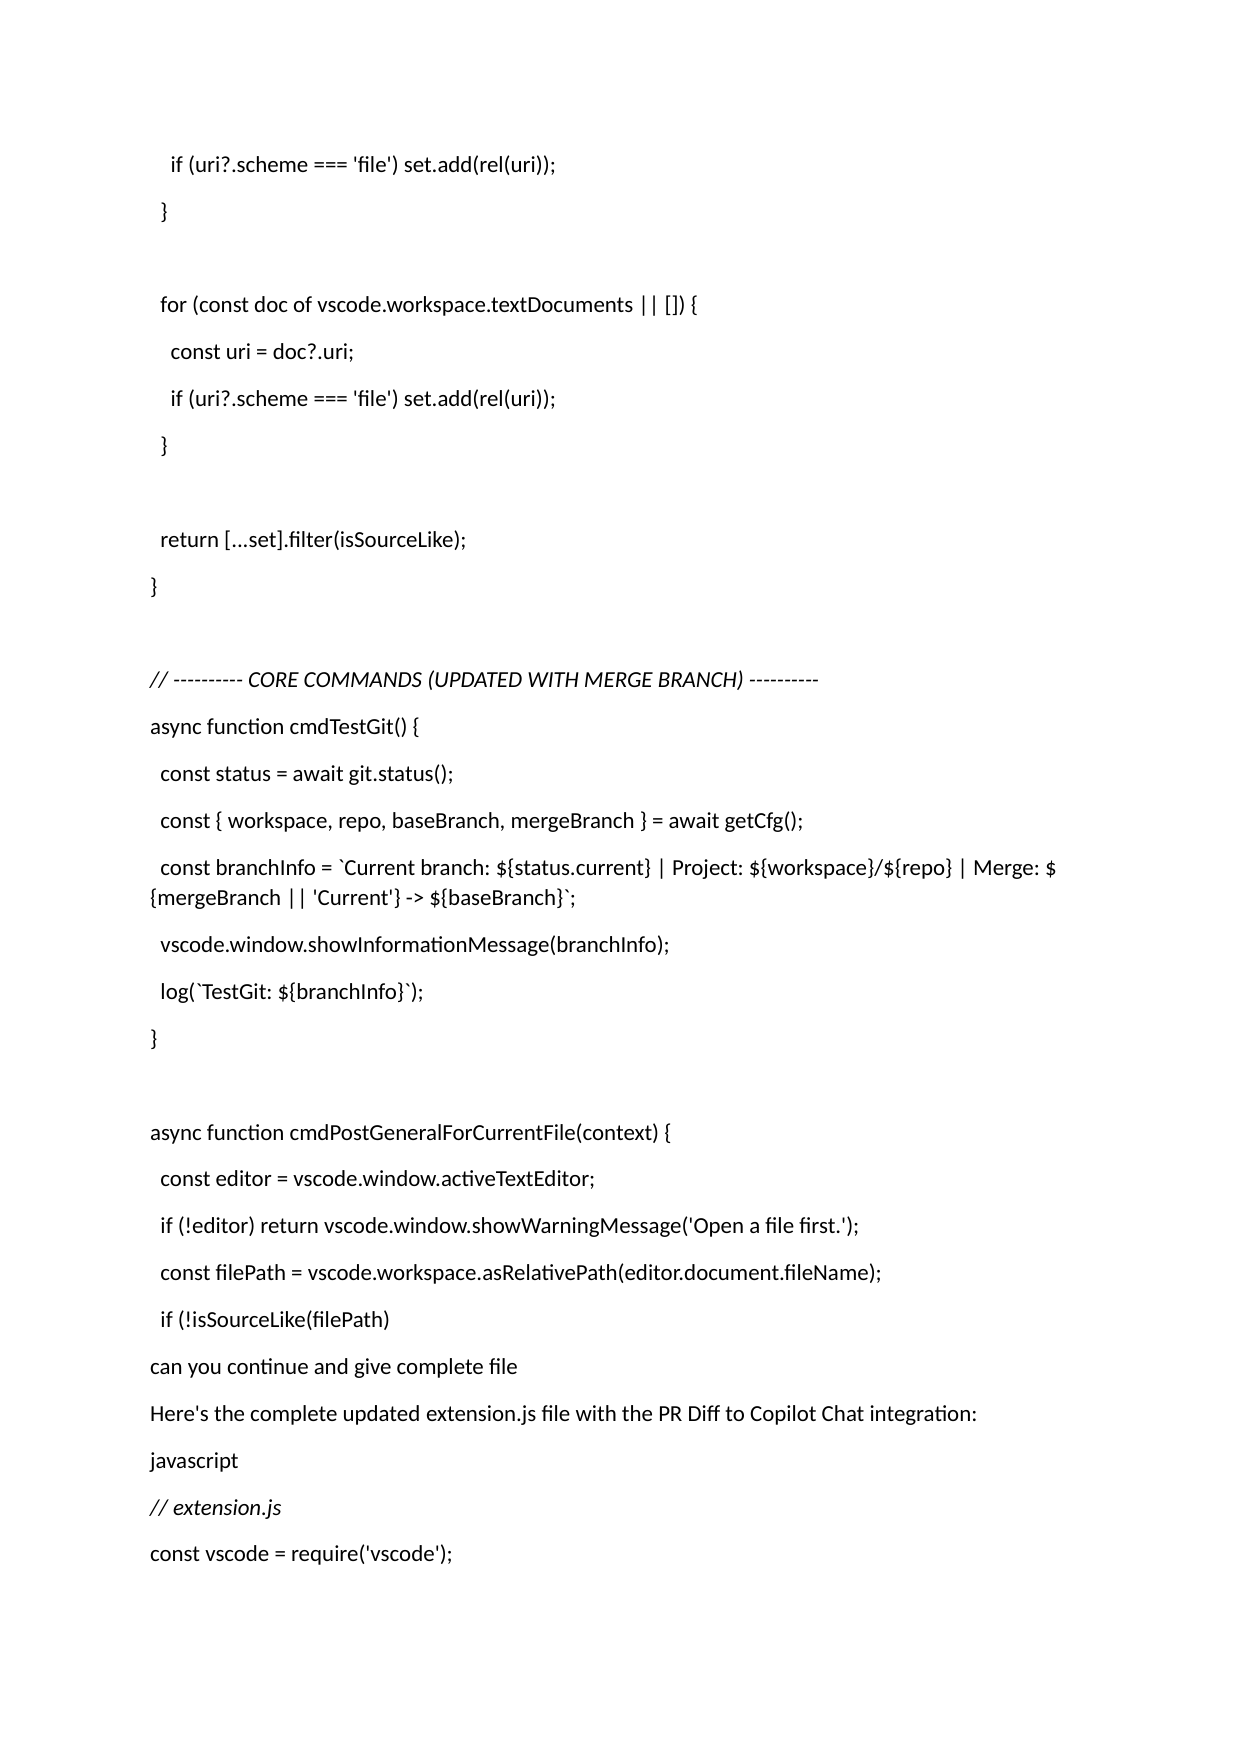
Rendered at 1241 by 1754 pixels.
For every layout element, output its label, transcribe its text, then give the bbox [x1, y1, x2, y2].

text const uri = doc?.uri; [150, 337, 1090, 366]
text // extension.js [150, 1493, 1090, 1521]
text const filePath = vscode.workspace.asRelativePath(editor.document.fileName); [150, 1258, 1090, 1286]
text } [150, 1024, 1090, 1052]
text log(`TestGit: ${branchInfo}`); [150, 977, 1090, 1005]
text Here's the complete updated extension.js file with the PR Diff to Copilot Chat integration: [150, 1399, 1090, 1427]
text const status = await git.status(); [150, 759, 1090, 787]
text if (!isSourceLike(filePath) [150, 1305, 1090, 1333]
text javascript [150, 1446, 1090, 1474]
text if (!editor) return vscode.window.showWarningMessage('Open a file first.'); [150, 1211, 1090, 1239]
text } [150, 572, 1090, 600]
text vscode.window.showInformationMessage(branchInfo); [150, 930, 1090, 958]
text // ---------- CORE COMMANDS (UPDATED WITH MERGE BRANCH) ---------- [150, 666, 1090, 694]
text } [150, 197, 1090, 225]
text for (const doc of vscode.workspace.textDocuments || []) { [150, 291, 1090, 319]
text async function cmdTestGit() { [150, 712, 1090, 741]
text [150, 150, 1090, 178]
text return [...set].filter(isSourceLike); [150, 525, 1090, 553]
text const editor = vscode.window.activeTextEditor; [150, 1164, 1090, 1193]
text const { workspace, repo, baseBranch, mergeBranch } = await getCfg(); [150, 806, 1090, 834]
text } [150, 431, 1090, 459]
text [150, 384, 1090, 412]
text async function cmdPostGeneralForCurrentFile(context) { [150, 1118, 1090, 1146]
text const vscode = require('vscode'); [150, 1539, 1090, 1568]
text const branchInfo = `Current branch: ${status.current} | Project: ${workspace}/${repo} | Merge: ${mergeBranch || 'Current'} -> ${baseBranch}`; [150, 853, 1090, 911]
text can you continue and give complete file [150, 1352, 1090, 1380]
